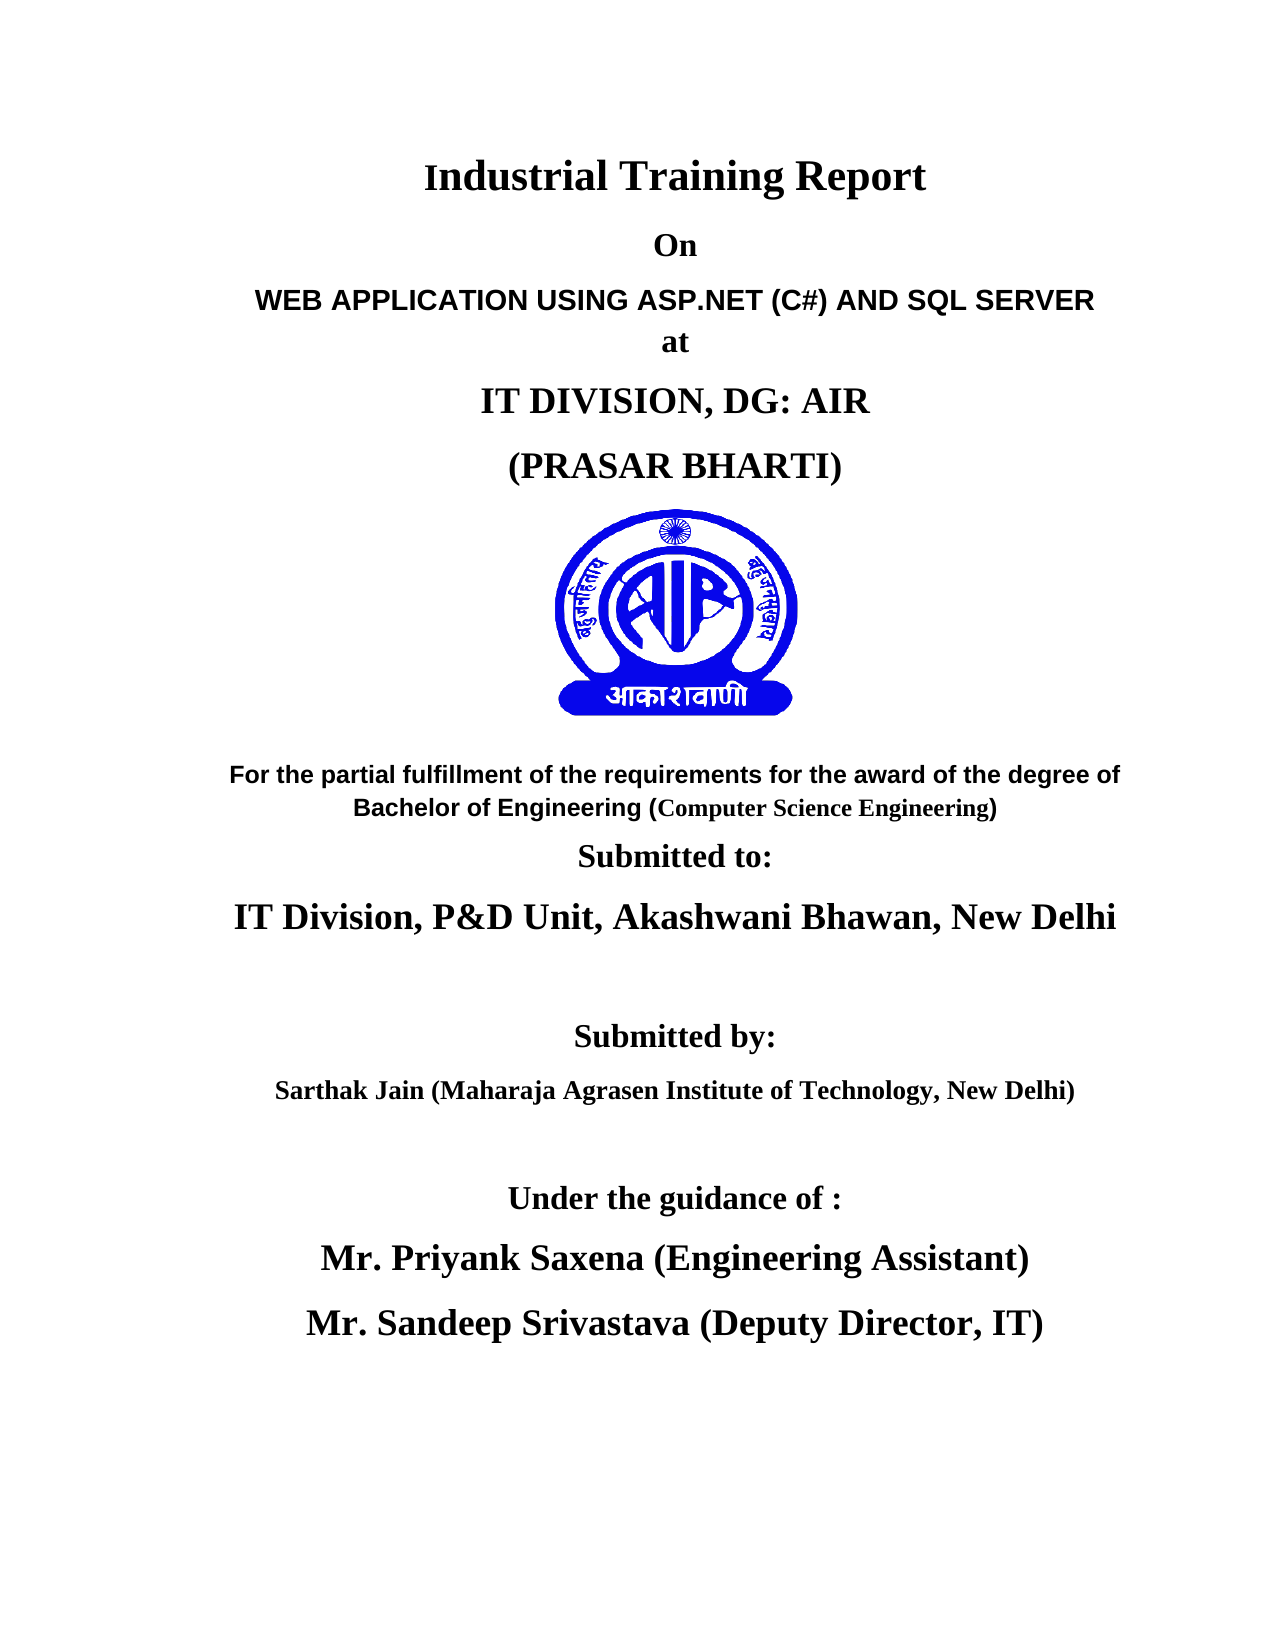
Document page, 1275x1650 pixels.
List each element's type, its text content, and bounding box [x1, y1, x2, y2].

text (PRASAR BHARTI) [225, 444, 1125, 487]
picture [543, 508, 808, 727]
text Submitted to: [225, 837, 1125, 875]
text at [225, 321, 1125, 360]
text Industrial Training Report [225, 150, 1125, 200]
text Mr. Sandeep Srivastava (Deputy Director, IT) [225, 1300, 1125, 1343]
text IT Division, P&D Unit, Akashwani Bhawan, New Delhi [225, 894, 1125, 937]
text Bachelor of Engineering (Computer Science Engineering) [225, 793, 1125, 822]
text On [225, 225, 1125, 264]
text Sarthak Jain (Maharaja Agrasen Institute of Technology, New Delhi) [225, 1074, 1125, 1105]
text IT DIVISION, DG: AIR [225, 379, 1125, 422]
text For the partial fulfillment of the requirements for the award of the degree of [225, 760, 1125, 789]
text Submitted by: [225, 1016, 1125, 1054]
text Under the guidance of : [225, 1178, 1125, 1216]
text WEB APPLICATION USING ASP.NET (C#) AND SQL SERVER [225, 283, 1125, 316]
text Mr. Priyank Saxena (Engineering Assistant) [225, 1235, 1125, 1278]
